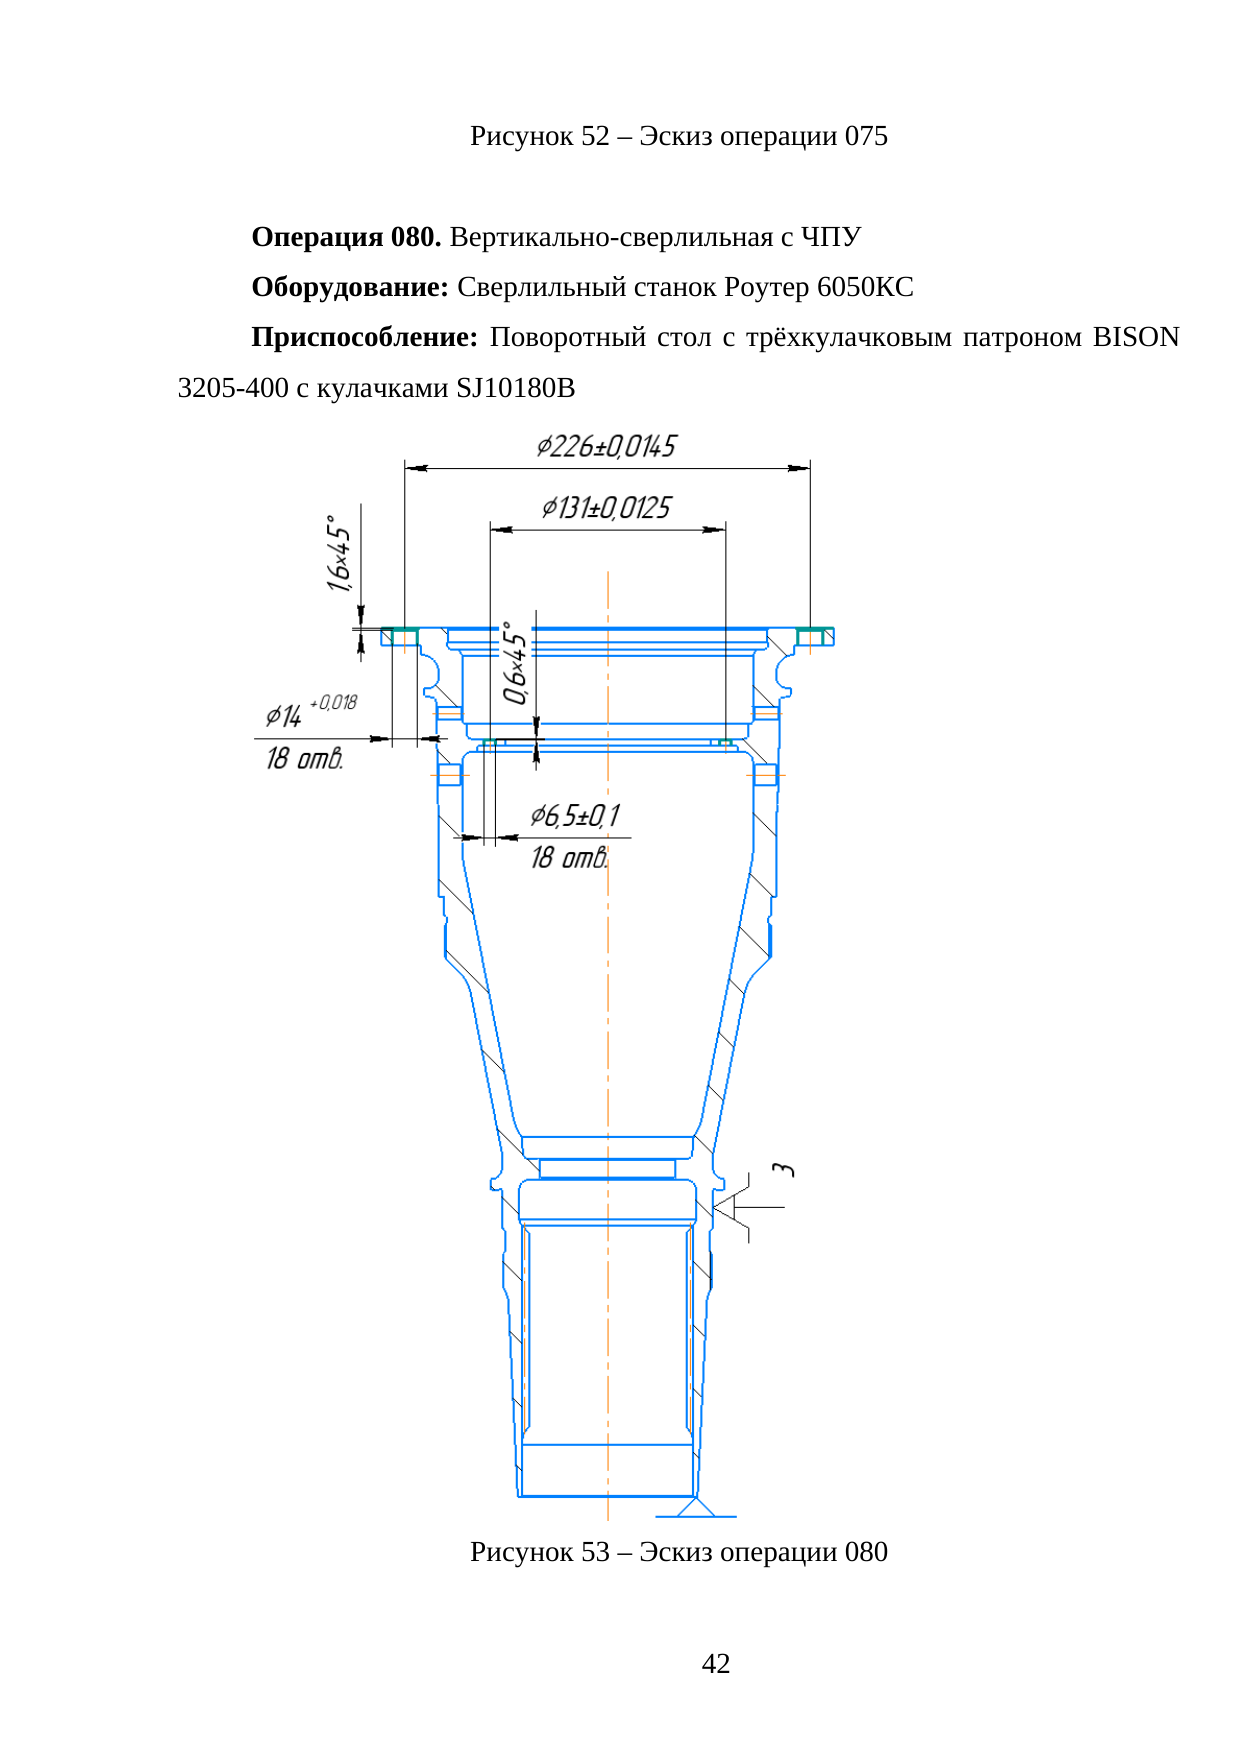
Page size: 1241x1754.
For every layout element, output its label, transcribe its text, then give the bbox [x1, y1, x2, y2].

text Приспособление: Поворотный стол с трёхкулачковым патроном BISON 3205-400 с кулачками SJ10180B [177, 319, 1181, 403]
text Рисунок 53 – Эскиз операции 080 [177, 1534, 1181, 1568]
text Операция 080. Вертикально-сверлильная с ЧПУ [177, 219, 1181, 252]
text Оборудование: Сверлильный станок Роутер 6050КС [177, 269, 1181, 303]
picture [251, 420, 888, 1521]
text Рисунок 52 – Эскиз операции 075 [177, 118, 1181, 152]
